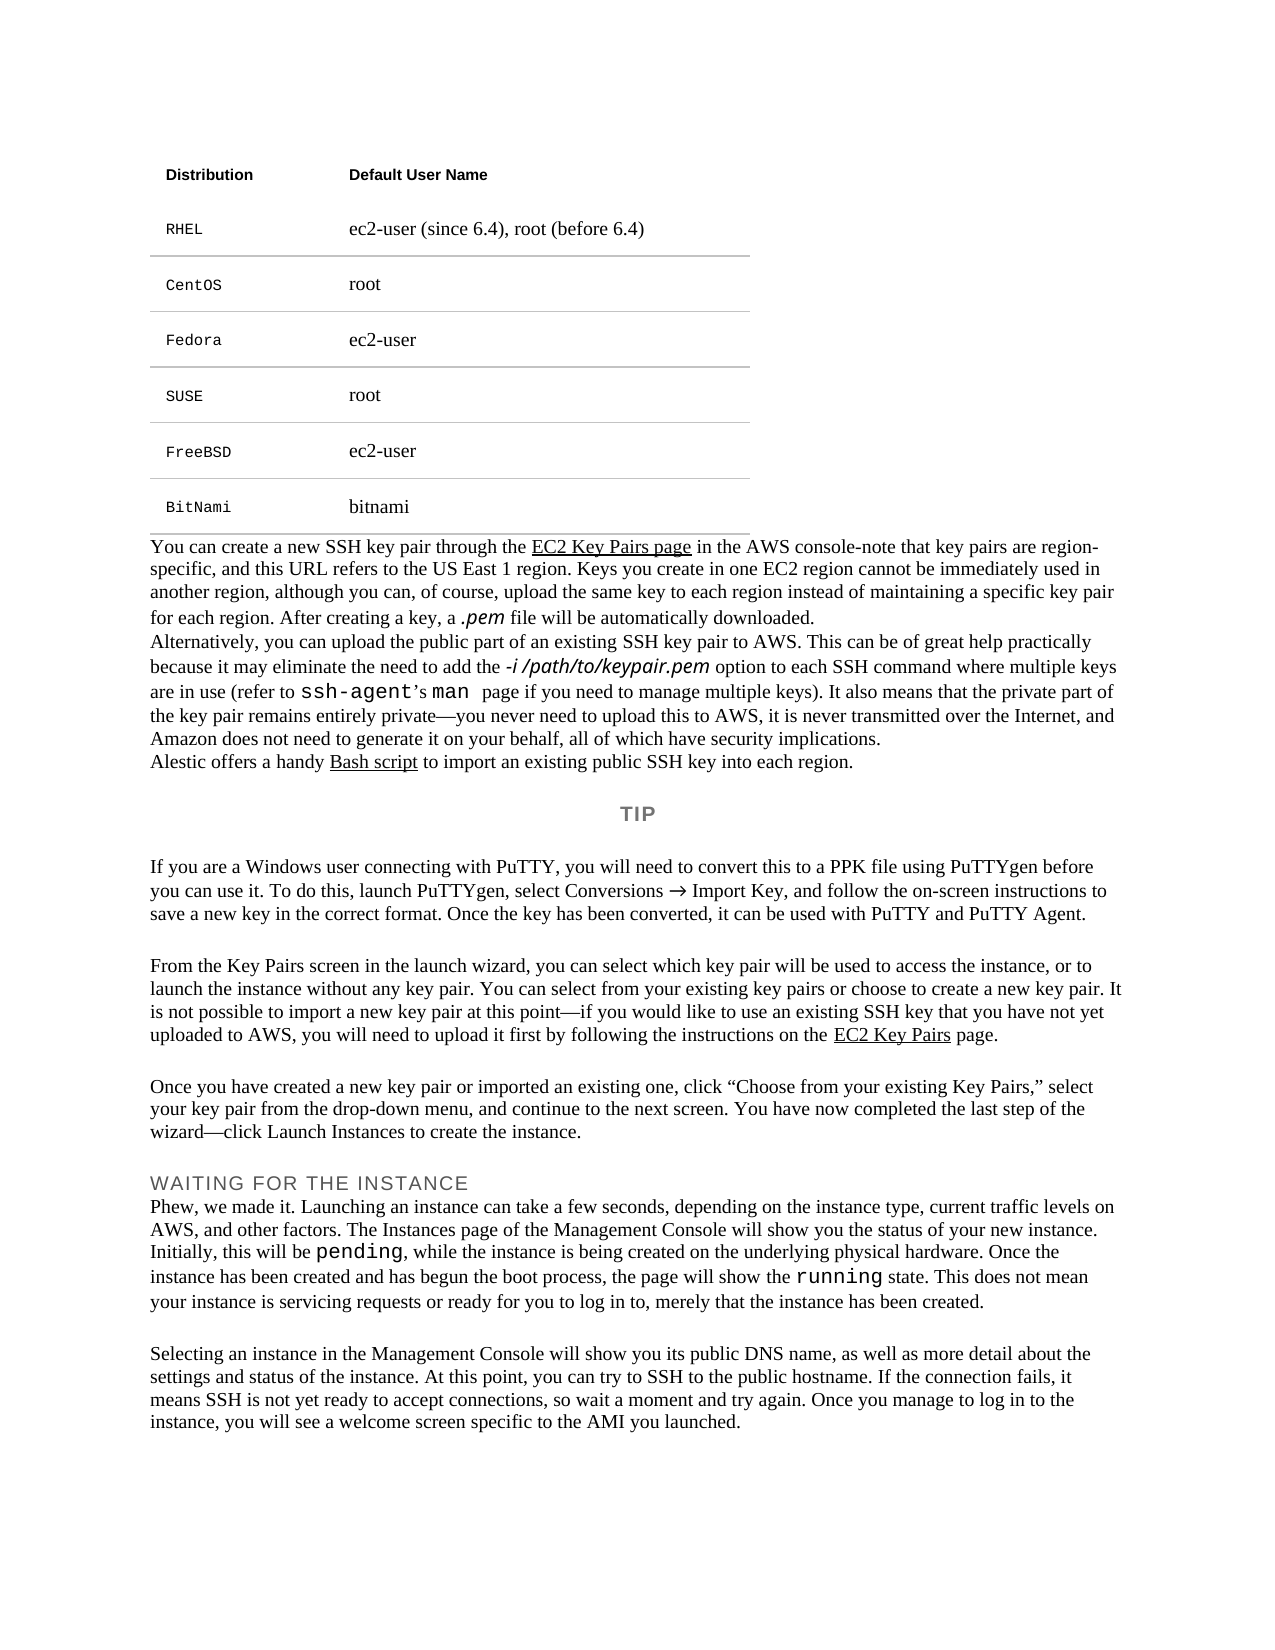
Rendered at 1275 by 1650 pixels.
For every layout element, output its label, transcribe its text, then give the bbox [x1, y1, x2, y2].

text Selecting an instance in the Management Console will show you its public DNS name, as well as more detail about the settings and status of the instance. At this point, you can try to SSH to the public hostname. If the connection fails, it means SSH is not yet ready to accept connections, so wait a moment and try again. Once you manage to log in to the instance, you will see a welcome screen specific to the AMI you launched. [150, 1342, 1125, 1433]
table_cell FreeBSD [150, 423, 333, 477]
text Alternatively, you can upload the public part of an existing SSH key pair to AWS. This can be of great help practically because it may eliminate the need to add the -i /path/to/keypair.pem option to each SSH command where multiple keys are in use (refer to ssh-agent’s man page if you need to manage multiple keys). It also means that the private part of the key pair remains entirely private—you never need to upload this to AWS, it is never transmitted over the Internet, and Amazon does not need to generate it on your behalf, all of which have security implications. [150, 630, 1125, 750]
table_cell CentOS [150, 257, 333, 311]
table_cell root [333, 257, 750, 311]
subtitle TIP [150, 802, 1125, 826]
text From the Key Pairs screen in the launch wizard, you can select which key pair will be used to access the instance, or to launch the instance without any key pair. You can select from your existing key pairs or choose to create a new key pair. It is not possible to import a new key pair at this point—if you would like to use an existing SSH key that you have not yet uploaded to AWS, you will need to upload it first by following the instructions on the EC2 Key Pairs page. [150, 954, 1125, 1045]
subtitle WAITING FOR THE INSTANCE [150, 1172, 1125, 1195]
table_cell SUSE [150, 368, 333, 422]
table_cell BitNami [150, 479, 333, 533]
text Alestic offers a handy Bash script to import an existing public SSH key into each region. [150, 750, 1125, 773]
table_cell Fedora [150, 312, 333, 366]
text If you are a Windows user connecting with PuTTY, you will need to convert this to a PPK file using PuTTYgen before you can use it. To do this, launch PuTTYgen, select Conversions → Import Key, and follow the on-screen instructions to save a new key in the correct format. Once the key has been converted, it can be used with PuTTY and PuTTY Agent. [150, 855, 1125, 925]
table_cell ec2-user [333, 312, 750, 366]
text Phew, we made it. Launching an instance can take a few seconds, depending on the instance type, current traffic levels on AWS, and other factors. The Instances page of the Management Console will show you the status of your new instance. Initially, this will be pending, while the instance is being created on the underlying physical hardware. Once the instance has been created and has begun the boot process, the page will show the running state. This does not mean your instance is servicing requests or ready for you to log in to, merely that the instance has been created. [150, 1195, 1125, 1313]
table_cell root [333, 368, 750, 422]
table_cell RHEL [150, 199, 333, 255]
table_cell ec2-user [333, 423, 750, 477]
table_cell bitnami [333, 479, 750, 533]
table_header Distribution [150, 150, 333, 199]
text Once you have created a new key pair or imported an existing one, click “Choose from your existing Key Pairs,” select your key pair from the drop-down menu, and continue to the next screen. You have now completed the last step of the wizard—click Launch Instances to create the instance. [150, 1074, 1125, 1143]
table_cell ec2-user (since 6.4), root (before 6.4) [333, 199, 750, 255]
table_header Default User Name [333, 150, 750, 199]
text You can create a new SSH key pair through the EC2 Key Pairs page in the AWS console-note that key pairs are region-specific, and this URL refers to the US East 1 region. Keys you create in one EC2 region cannot be immediately used in another region, although you can, of course, upload the same key to each region instead of maintaining a specific key pair for each region. After creating a key, a .pem file will be automatically downloaded. [150, 534, 1125, 630]
